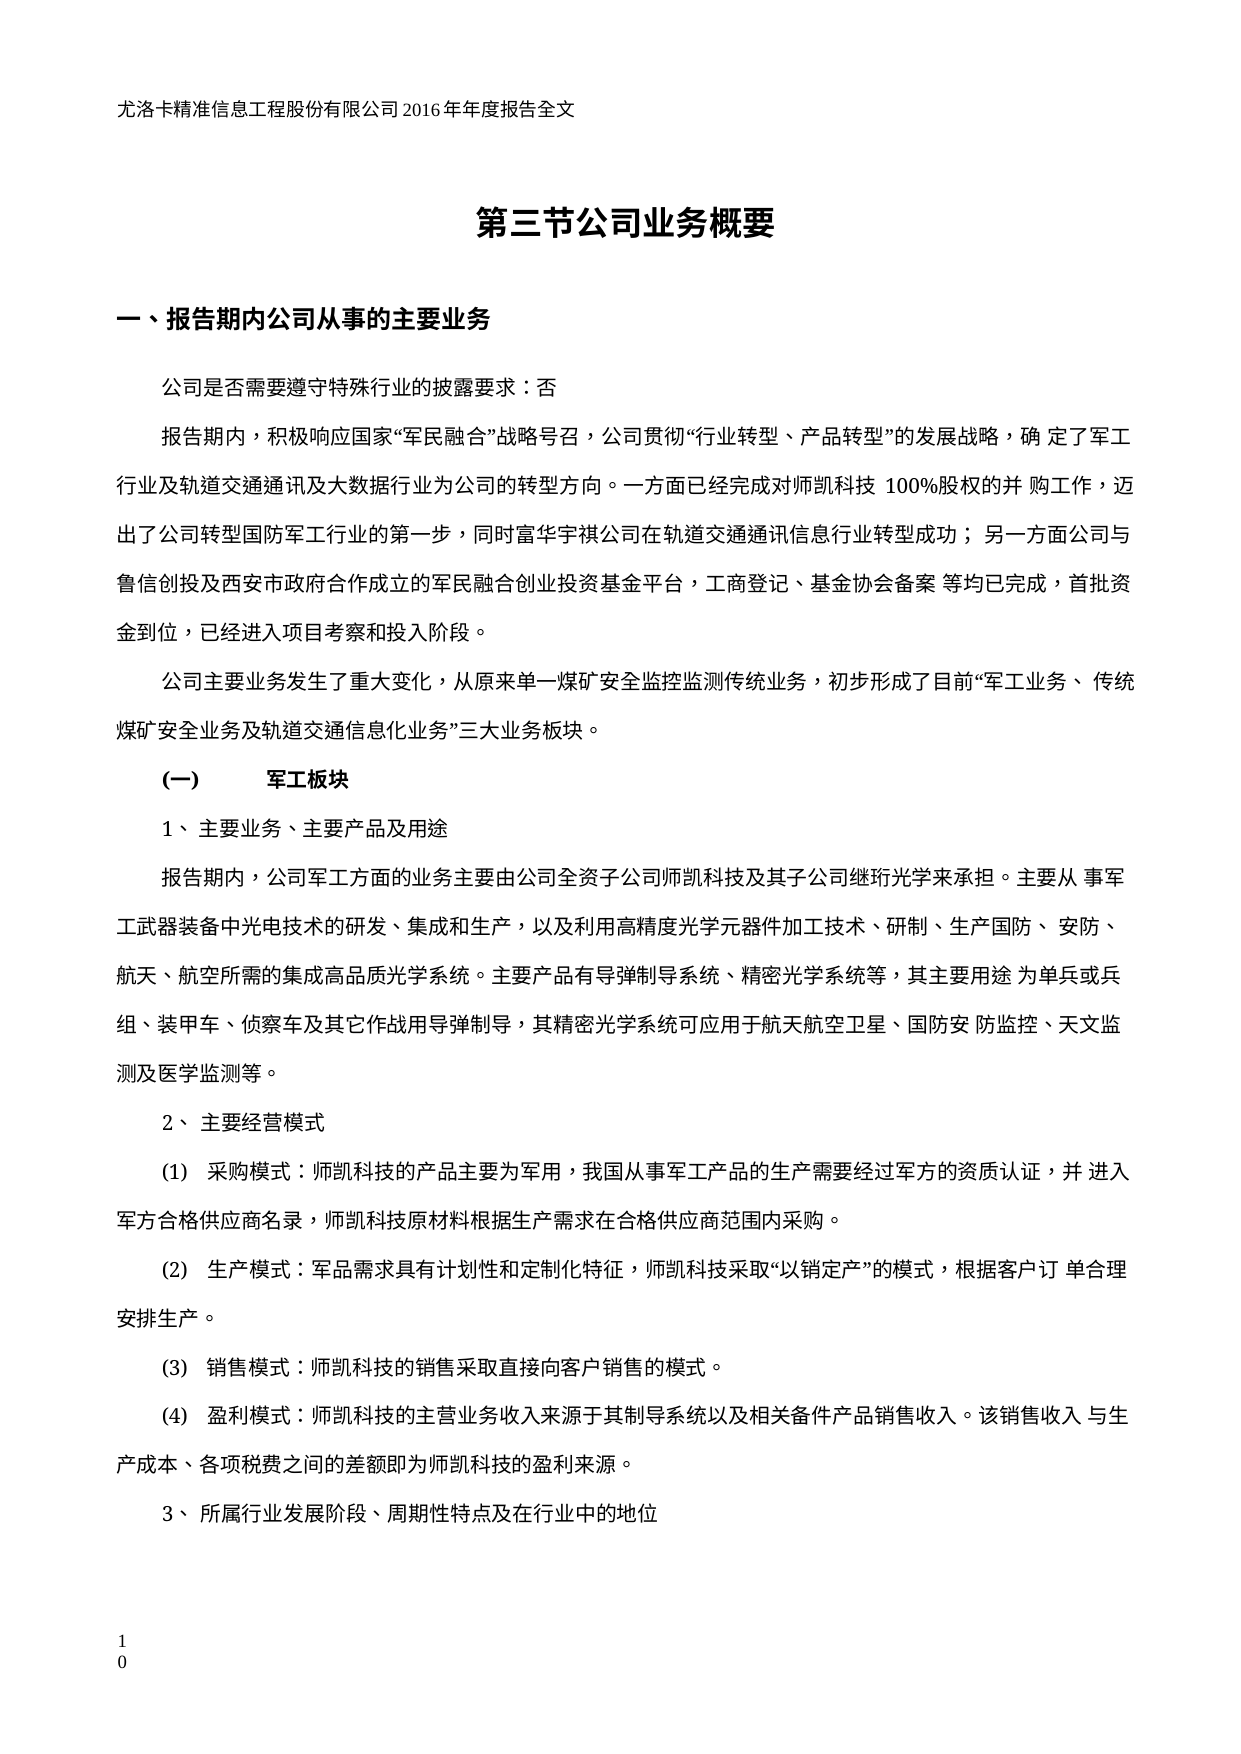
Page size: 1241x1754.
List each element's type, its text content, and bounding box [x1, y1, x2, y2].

list 采购模式：师凯科技的产品主要为军用，我国从事军工产品的生产需要经过军方的资质认证，并 进入军方合格供应商名录，师凯科技原材料根据生产需求在合格供应商范围内采购。 [116, 1140, 1135, 1238]
text 第三节公司业务概要 [116, 200, 1135, 246]
text 公司主要业务发生了重大变化，从原来单一煤矿安全监控监测传统业务，初步形成了目前“军工业务、 传统煤矿安全业务及轨道交通信息化业务”三大业务板块。 [116, 650, 1135, 748]
text 1、 主要业务、主要产品及用途 [116, 797, 1135, 846]
text 报告期内，公司军工方面的业务主要由公司全资子公司师凯科技及其子公司继珩光学来承担。主要从 事军工武器装备中光电技术的研发、集成和生产，以及利用高精度光学元器件加工技术、研制、生产国防、 安防、航天、航空所需的集成高品质光学系统。主要产品有导弹制导系统、精密光学系统等，其主要用途 为单兵或兵组、装甲车、侦察车及其它作战用导弹制导，其精密光学系统可应用于航天航空卫星、国防安 防监控、天文监测及医学监测等。 [116, 846, 1135, 1091]
text 公司是否需要遵守特殊行业的披露要求：否 [116, 357, 1135, 406]
list 军工板块 [116, 748, 1135, 797]
list 盈利模式：师凯科技的主营业务收入来源于其制导系统以及相关备件产品销售收入。该销售收入 与生产成本、各项税费之间的差额即为师凯科技的盈利来源。 [116, 1385, 1135, 1483]
text 报告期内，积极响应国家“军民融合”战略号召，公司贯彻“行业转型、产品转型”的发展战略，确 定了军工行业及轨道交通通讯及大数据行业为公司的转型方向。一方面已经完成对师凯科技100%股权的并 购工作，迈出了公司转型国防军工行业的第一步，同时富华宇祺公司在轨道交通通讯信息行业转型成功； 另一方面公司与鲁信创投及西安市政府合作成立的军民融合创业投资基金平台，工商登记、基金协会备案 等均已完成，首批资金到位，已经进入项目考察和投入阶段。 [116, 406, 1135, 650]
list 生产模式：军品需求具有计划性和定制化特征，师凯科技采取“以销定产”的模式，根据客户订 单合理安排生产。 [116, 1238, 1135, 1336]
list 销售模式：师凯科技的销售采取直接向客户销售的模式。 [116, 1336, 1135, 1385]
text 一、报告期内公司从事的主要业务 [116, 302, 1135, 336]
text 2、 主要经营模式 [116, 1091, 1135, 1140]
text 3、 所属行业发展阶段、周期性特点及在行业中的地位 [116, 1483, 1135, 1532]
